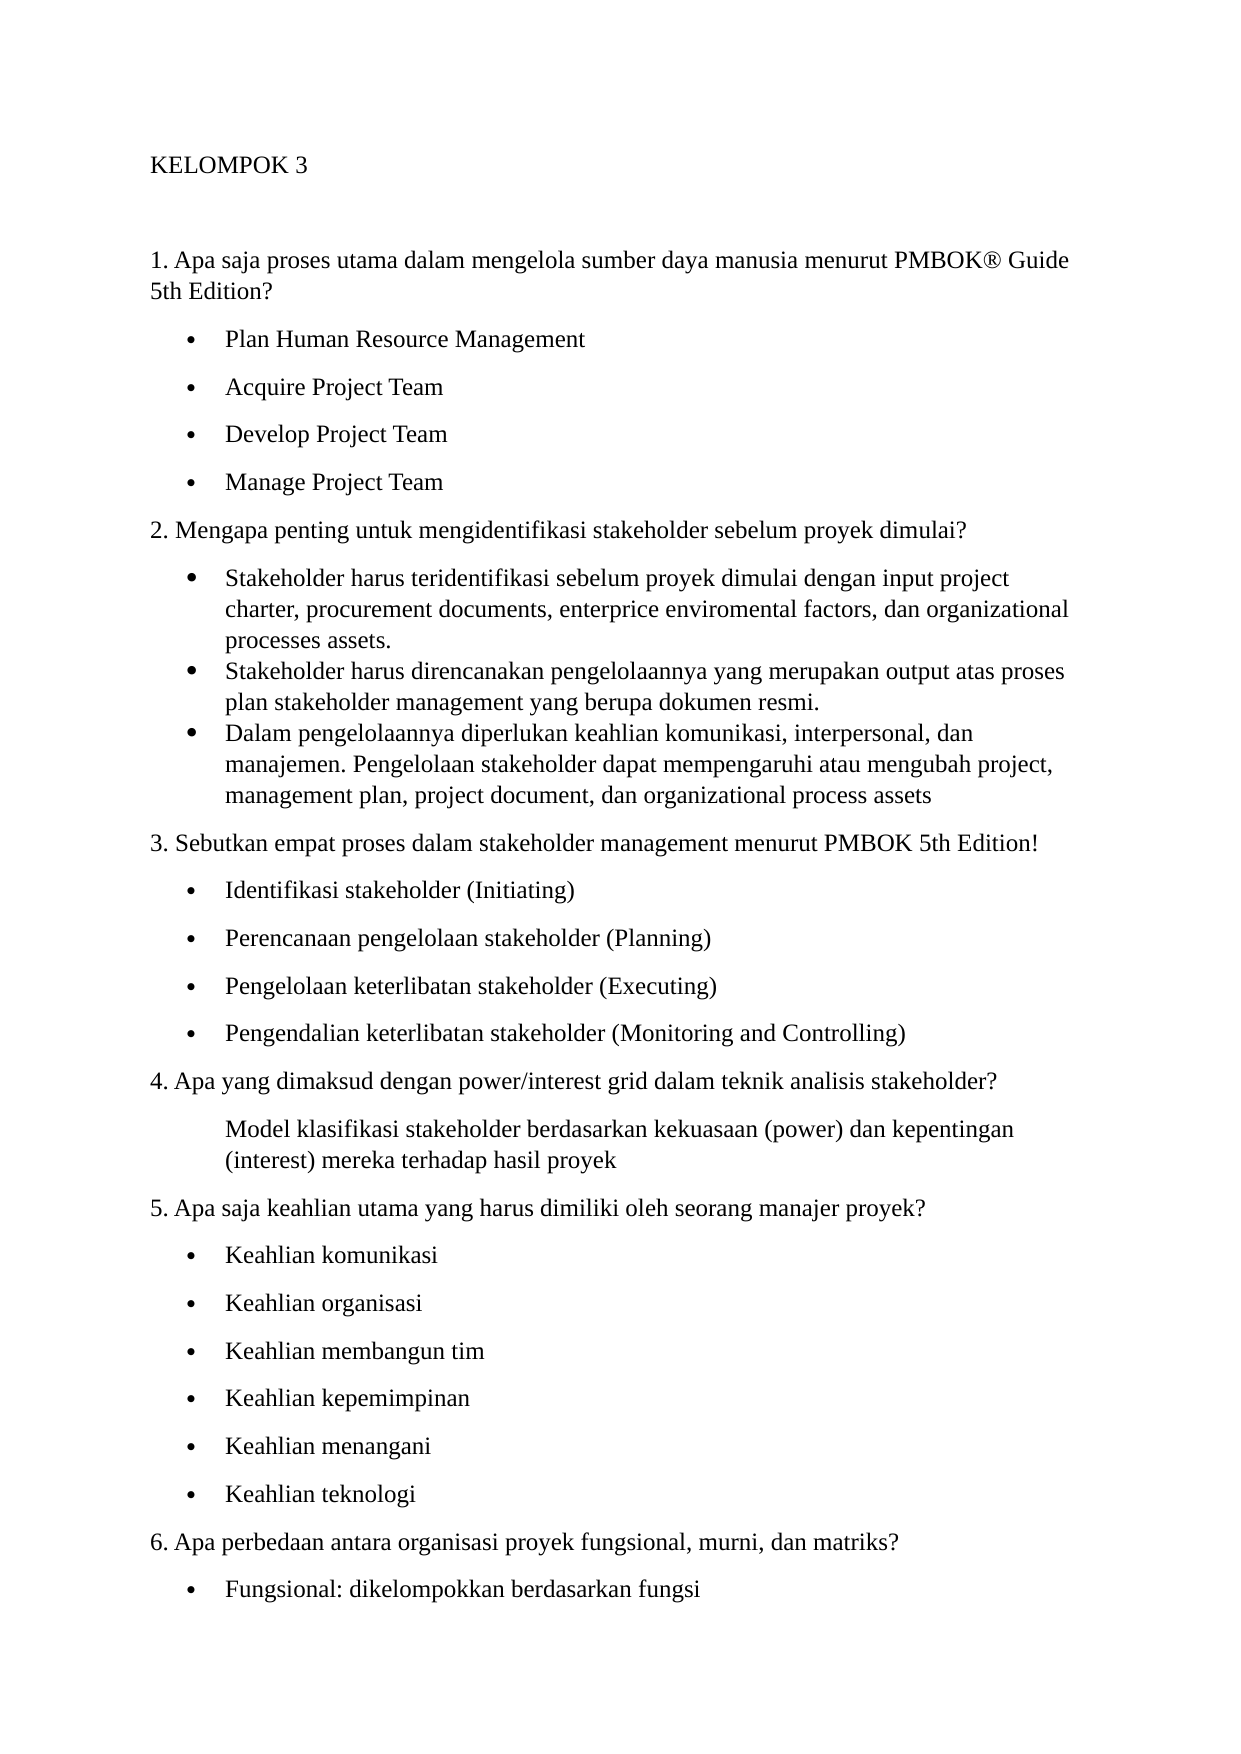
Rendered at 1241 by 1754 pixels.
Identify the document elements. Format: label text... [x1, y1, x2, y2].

list Pengendalian keterlibatan stakeholder (Monitoring and Controlling) [187, 1018, 1090, 1047]
list Acquire Project Team [187, 372, 1090, 401]
list Identifikasi stakeholder (Initiating) [187, 875, 1090, 904]
list Stakeholder harus direncanakan pengelolaannya yang merupakan output atas proses plan stakeholder management yang berupa dokumen resmi. [187, 656, 1090, 716]
list Keahlian menangani [187, 1431, 1090, 1460]
list Develop Project Team [187, 419, 1090, 448]
text KELOMPOK 3 [150, 150, 1090, 179]
list Fungsional: dikelompokkan berdasarkan fungsi [187, 1574, 1090, 1603]
text 6. Apa perbedaan antara organisasi proyek fungsional, murni, dan matriks? [150, 1527, 1090, 1555]
list Keahlian membangun tim [187, 1336, 1090, 1364]
list Dalam pengelolaannya diperlukan keahlian komunikasi, interpersonal, dan manajemen. Pengelolaan stakeholder dapat mempengaruhi atau mengubah project, management plan, project document, dan organizational process assets [187, 718, 1090, 809]
list Stakeholder harus teridentifikasi sebelum proyek dimulai dengan input project charter, procurement documents, enterprice enviromental factors, dan organizational processes assets. [187, 563, 1090, 653]
list Keahlian kepemimpinan [187, 1383, 1090, 1412]
list Plan Human Resource Management [187, 324, 1090, 353]
text 1. Apa saja proses utama dalam mengelola sumber daya manusia menurut PMBOK® Guide 5th Edition? [150, 245, 1090, 305]
list Perencanaan pengelolaan stakeholder (Planning) [187, 923, 1090, 952]
text 5. Apa saja keahlian utama yang harus dimiliki oleh seorang manajer proyek? [150, 1193, 1090, 1221]
list Manage Project Team [187, 467, 1090, 496]
list Keahlian organisasi [187, 1288, 1090, 1317]
list Pengelolaan keterlibatan stakeholder (Executing) [187, 971, 1090, 999]
text Model klasifikasi stakeholder berdasarkan kekuasaan (power) dan kepentingan (interest) mereka terhadap hasil proyek [225, 1114, 1090, 1174]
list Keahlian komunikasi [187, 1240, 1090, 1269]
text 4. Apa yang dimaksud dengan power/interest grid dalam teknik analisis stakeholder? [150, 1066, 1090, 1095]
list Keahlian teknologi [187, 1479, 1090, 1508]
text 2. Mengapa penting untuk mengidentifikasi stakeholder sebelum proyek dimulai? [150, 515, 1090, 544]
text 3. Sebutkan empat proses dalam stakeholder management menurut PMBOK 5th Edition! [150, 828, 1090, 856]
